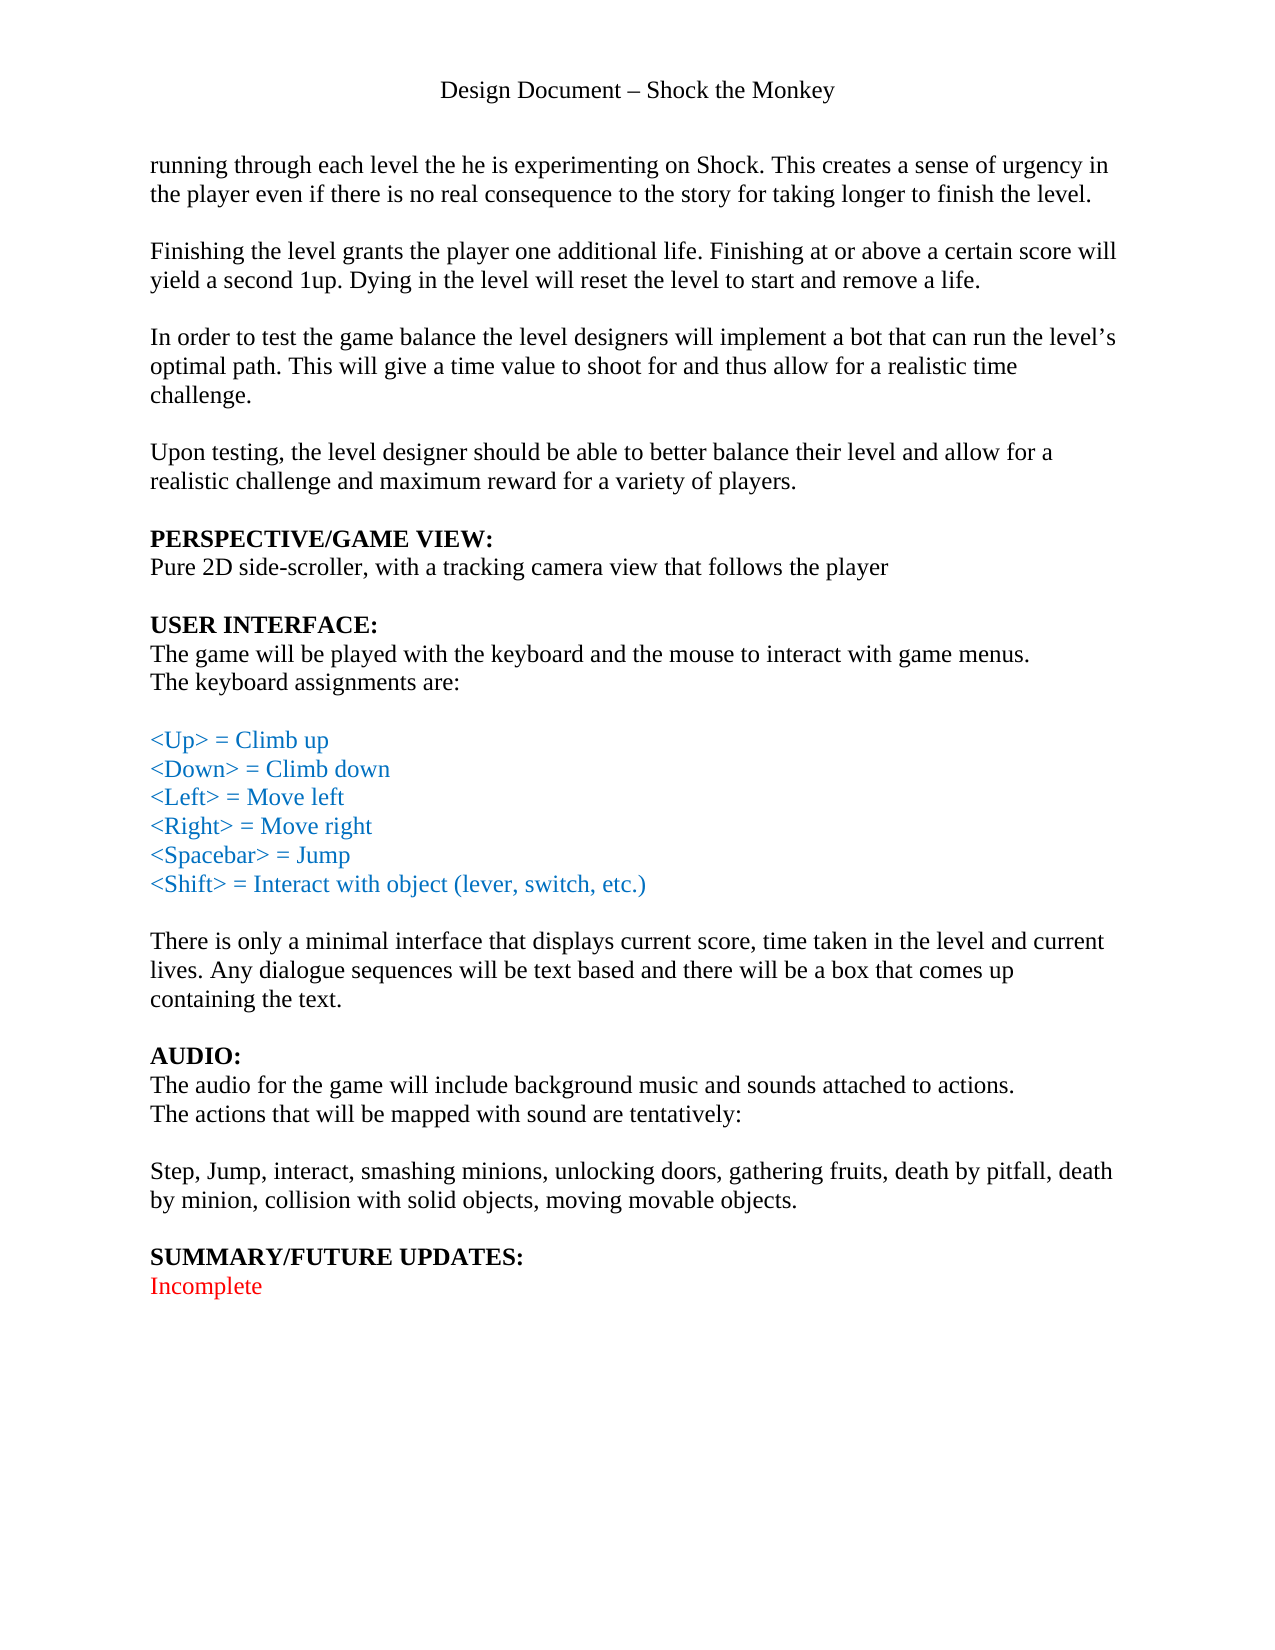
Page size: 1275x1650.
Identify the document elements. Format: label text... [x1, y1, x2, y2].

text There is only a minimal interface that displays current score, time taken in the level and current lives. Any dialogue sequences will be text based and there will be a box that comes up containing the text. [150, 926, 1125, 1012]
text AUDIO: [150, 1041, 1125, 1070]
text SUMMARY/FUTURE UPDATES: [150, 1242, 1125, 1271]
text The audio for the game will include background music and sounds attached to actions. [150, 1070, 1125, 1099]
text <Right> = Move right [150, 811, 1125, 840]
text Pure 2D side-scroller, with a tracking camera view that follows the player [150, 552, 1125, 581]
list In order to test the game balance the level designers will implement a bot that can run the level’s optimal path. This will give a time value to shoot for and thus allow for a realistic time challenge. [150, 322, 1125, 409]
text Incomplete [150, 1271, 1125, 1300]
text PERSPECTIVE/GAME VIEW: [150, 524, 1125, 552]
list Upon testing, the level designer should be able to better balance their level and allow for a realistic challenge and maximum reward for a variety of players. [150, 437, 1125, 495]
text The game will be played with the keyboard and the mouse to interact with game menus. [150, 639, 1125, 667]
text Step, Jump, interact, smashing minions, unlocking doors, gathering fruits, death by pitfall, death by minion, collision with solid objects, moving movable objects. [150, 1156, 1125, 1214]
text <Shift> = Interact with object (lever, switch, etc.) [150, 869, 1125, 897]
list Finishing the level grants the player one additional life. Finishing at or above a certain score will yield a second 1up. Dying in the level will reset the level to start and remove a life. [150, 236, 1125, 294]
text The keyboard assignments are: [150, 667, 1125, 696]
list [150, 150, 1125, 207]
text <Up> = Climb up [150, 725, 1125, 754]
text <Spacebar> = Jump [150, 840, 1125, 869]
text The actions that will be mapped with sound are tentatively: [150, 1099, 1125, 1127]
text USER INTERFACE: [150, 610, 1125, 639]
text <Left> = Move left [150, 782, 1125, 811]
text <Down> = Climb down [150, 754, 1125, 782]
